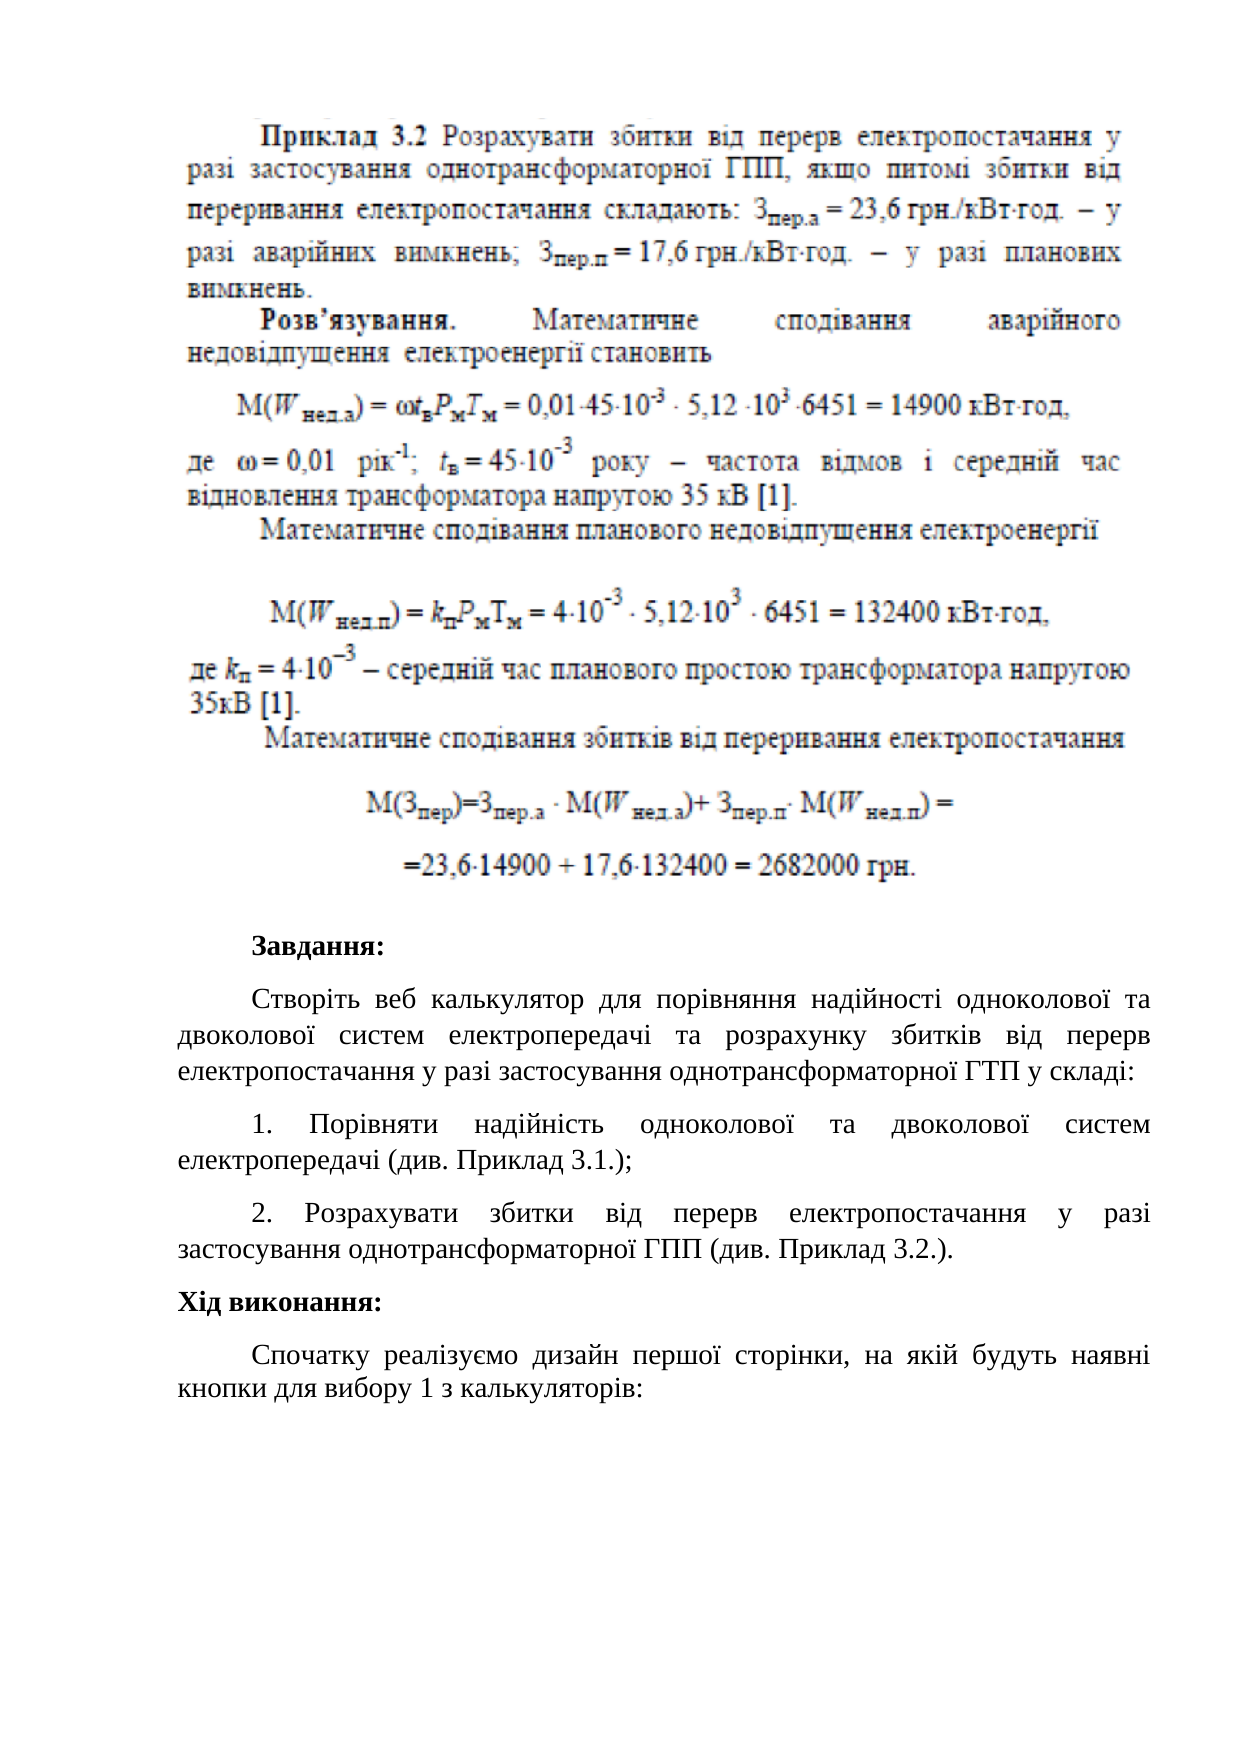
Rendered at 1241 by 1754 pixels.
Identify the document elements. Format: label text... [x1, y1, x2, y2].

picture [177, 118, 1131, 567]
text Створіть веб калькулятор для порівняння надійності одноколової та двоколової систем електропередачі та розрахунку збитків від перерв електропостачання у разі застосування однотрансформаторної ГТП у складі: [177, 981, 1152, 1087]
text Спочатку реалізуємо дизайн першої сторінки, на якій будуть наявні кнопки для вибору 1 з калькуляторів: [177, 1337, 1152, 1404]
text 2. Розрахувати збитки від перерв електропостачання у разі застосування однотрансформаторної ГПП (див. Приклад 3.2.). [177, 1195, 1152, 1265]
text Хід виконання: [177, 1284, 1152, 1317]
picture [177, 574, 1152, 910]
text 1. Порівняти надійність одноколової та двоколової систем електропередачі (див. Приклад 3.1.); [177, 1106, 1152, 1176]
text Завдання: [177, 928, 1152, 962]
